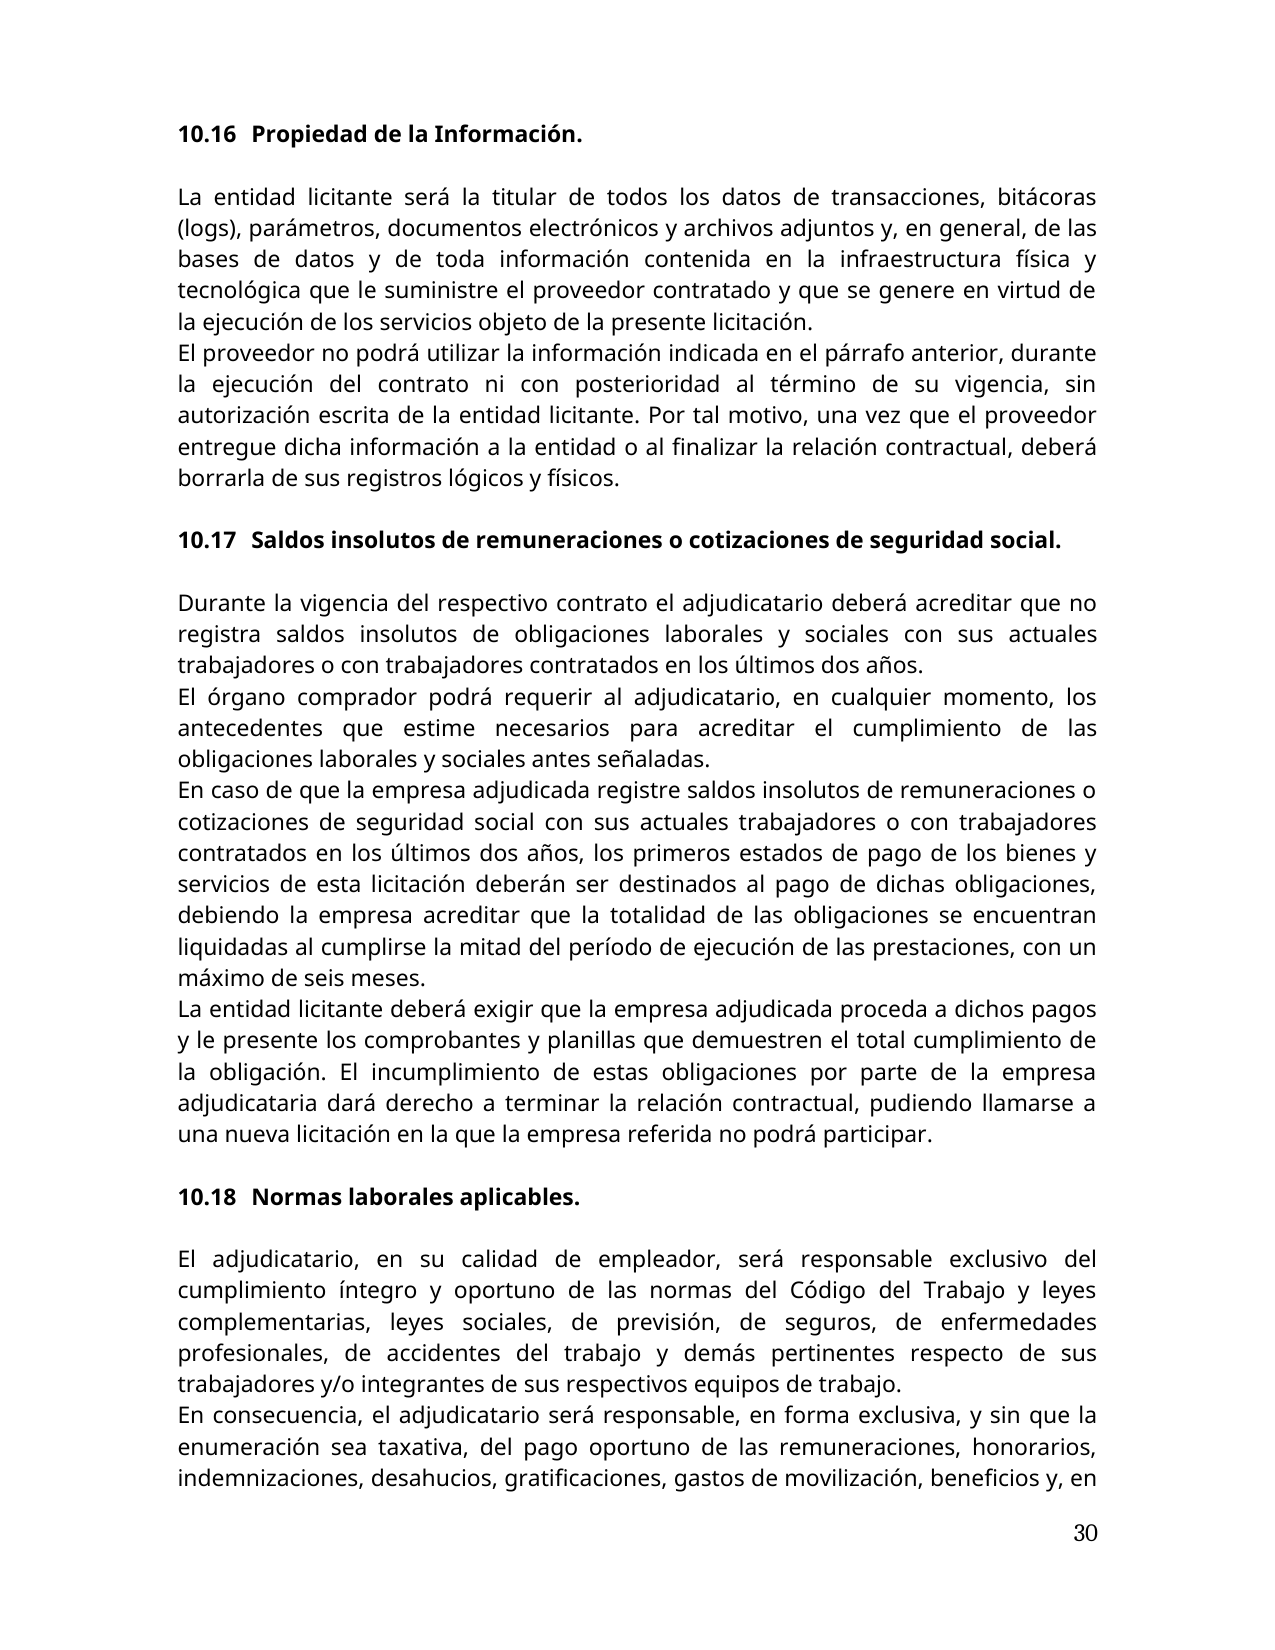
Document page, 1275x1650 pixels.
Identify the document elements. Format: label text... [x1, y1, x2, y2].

text El proveedor no podrá utilizar la información indicada en el párrafo anterior, durante la ejecución del contrato ni con posterioridad al término de su vigencia, sin autorización escrita de la entidad licitante. Por tal motivo, una vez que el proveedor entregue dicha información a la entidad o al finalizar la relación contractual, deberá borrarla de sus registros lógicos y físicos. [177, 337, 1098, 493]
subtitle 10.17 Saldos insolutos de remuneraciones o cotizaciones de seguridad social. [177, 524, 1098, 556]
text La entidad licitante deberá exigir que la empresa adjudicada proceda a dichos pagos y le presente los comprobantes y planillas que demuestren el total cumplimiento de la obligación. El incumplimiento de estas obligaciones por parte de la empresa adjudicataria dará derecho a terminar la relación contractual, pudiendo llamarse a una nueva licitación en la que la empresa referida no podrá participar. [177, 993, 1098, 1149]
text El órgano comprador podrá requerir al adjudicatario, en cualquier momento, los antecedentes que estime necesarios para acreditar el cumplimiento de las obligaciones laborales y sociales antes señaladas. [177, 681, 1098, 774]
text Durante la vigencia del respectivo contrato el adjudicatario deberá acreditar que no registra saldos insolutos de obligaciones laborales y sociales con sus actuales trabajadores o con trabajadores contratados en los últimos dos años. [177, 587, 1098, 681]
subtitle 10.18 Normas laborales aplicables. [177, 1181, 1098, 1212]
text La entidad licitante será la titular de todos los datos de transacciones, bitácoras (logs), parámetros, documentos electrónicos y archivos adjuntos y, en general, de las bases de datos y de toda información contenida en la infraestructura física y tecnológica que le suministre el proveedor contratado y que se genere en virtud de la ejecución de los servicios objeto de la presente licitación. [177, 181, 1098, 337]
text En caso de que la empresa adjudicada registre saldos insolutos de remuneraciones o cotizaciones de seguridad social con sus actuales trabajadores o con trabajadores contratados en los últimos dos años, los primeros estados de pago de los bienes y servicios de esta licitación deberán ser destinados al pago de dichas obligaciones, debiendo la empresa acreditar que la totalidad de las obligaciones se encuentran liquidadas al cumplirse la mitad del período de ejecución de las prestaciones, con un máximo de seis meses. [177, 774, 1098, 993]
subtitle 10.16 Propiedad de la Información. [177, 118, 1098, 149]
